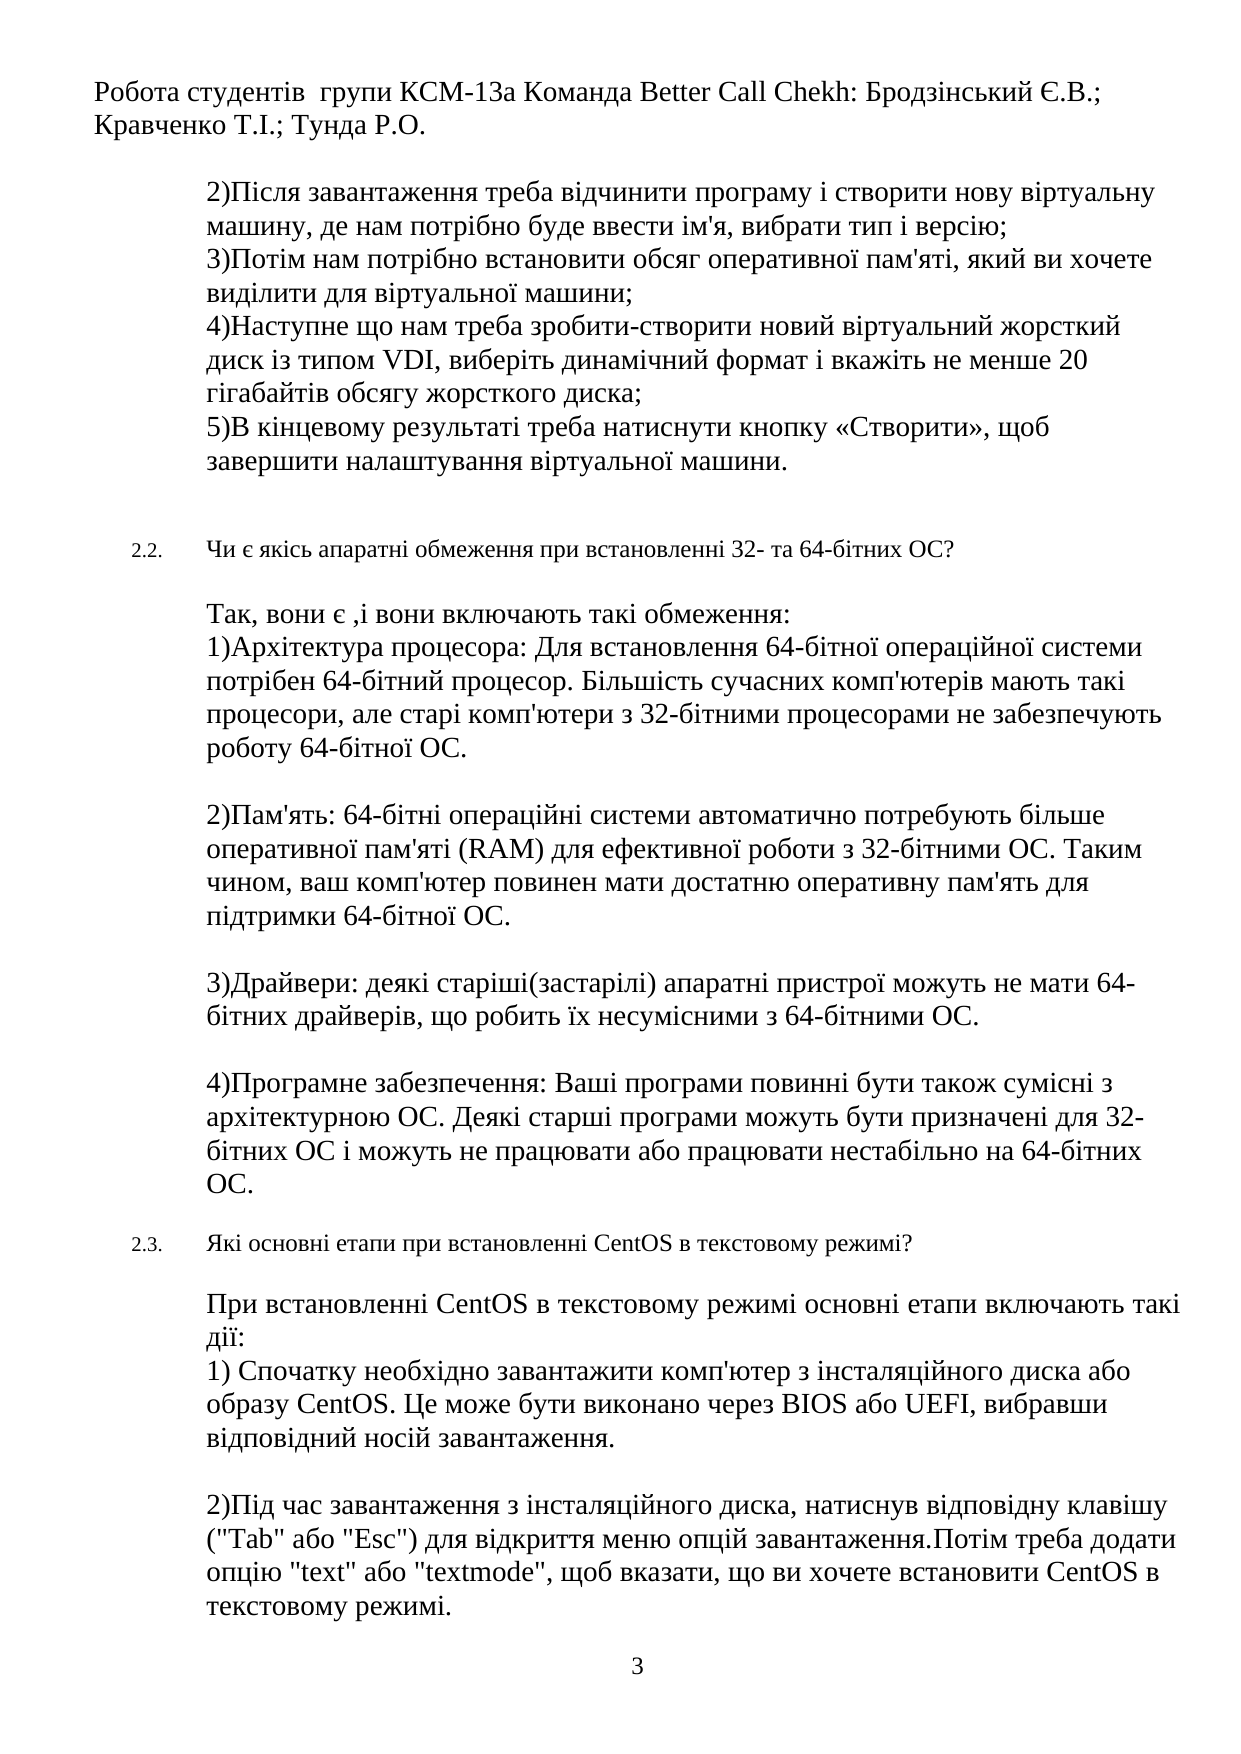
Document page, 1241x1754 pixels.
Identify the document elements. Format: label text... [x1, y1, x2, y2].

list 3)Потім нам потрібно встановити обсяг оперативної пам'яті, який ви хочете виділити для віртуальної машини; [206, 241, 1181, 308]
list 4)Наступне що нам треба зробити-створити новий віртуальний жорсткий диск із типом VDI, виберіть динамічний формат і вкажіть не менше 20 гігабайтів обсягу жорсткого диска; [206, 308, 1181, 409]
list Так, вони є ,і вони включають такі обмеження: [206, 596, 1181, 629]
list Які основні етапи при встановленні CentOS в текстовому режимі? [131, 1228, 1181, 1257]
list 2)Після завантаження треба відчинити програму і створити нову віртуальну машину, де нам потрібно буде ввести ім'я, вибрати тип і версію; [206, 174, 1181, 241]
list 2)Під час завантаження з інсталяційного диска, натиснув відповідну клавішу ("Tab" або "Esc") для відкриття меню опцій завантаження.Потім треба додати опцію "text" або "textmode", щоб вказати, що ви хочете встановити CentOS в текстовому режимі. [206, 1487, 1181, 1621]
list 3)Драйвери: деякі старіші(застарілі) апаратні пристрої можуть не мати 64-бітних драйверів, що робить їх несумісними з 64-бітними ОС. [206, 965, 1181, 1032]
list При встановленні CentOS в текстовому режимі основні етапи включають такі дії: [206, 1286, 1181, 1353]
list 1) Спочатку необхідно завантажити комп'ютер з інсталяційного диска або образу CentOS. Це може бути виконано через BIOS або UEFI, вибравши відповідний носій завантаження. [206, 1353, 1181, 1454]
list Чи є якісь апаратні обмеження при встановленні 32- та 64-бітних ОС? [131, 534, 1181, 562]
list 2)Пам'ять: 64-бітні операційні системи автоматично потребують більше оперативної пам'яті (RAM) для ефективної роботи з 32-бітними ОС. Таким чином, ваш комп'ютер повинен мати достатню оперативну пам'ять для підтримки 64-бітної ОС. [206, 797, 1181, 931]
list 1)Архітектура процесора: Для встановлення 64-бітної операційної системи потрібен 64-бітний процесор. Більшість сучасних комп'ютерів мають такі процесори, але старі комп'ютери з 32-бітними процесорами не забезпечують роботу 64-бітної ОС. [206, 629, 1181, 764]
list 4)Програмне забезпечення: Ваші програми повинні бути також сумісні з архітектурною ОС. Деякі старші програми можуть бути призначені для 32-бітних ОС і можуть не працювати або працювати нестабільно на 64-бітних ОС. [206, 1066, 1181, 1200]
list 5)В кінцевому результаті треба натиснути кнопку «Створити», щоб завершити налаштування віртуальної машини. [206, 409, 1181, 476]
